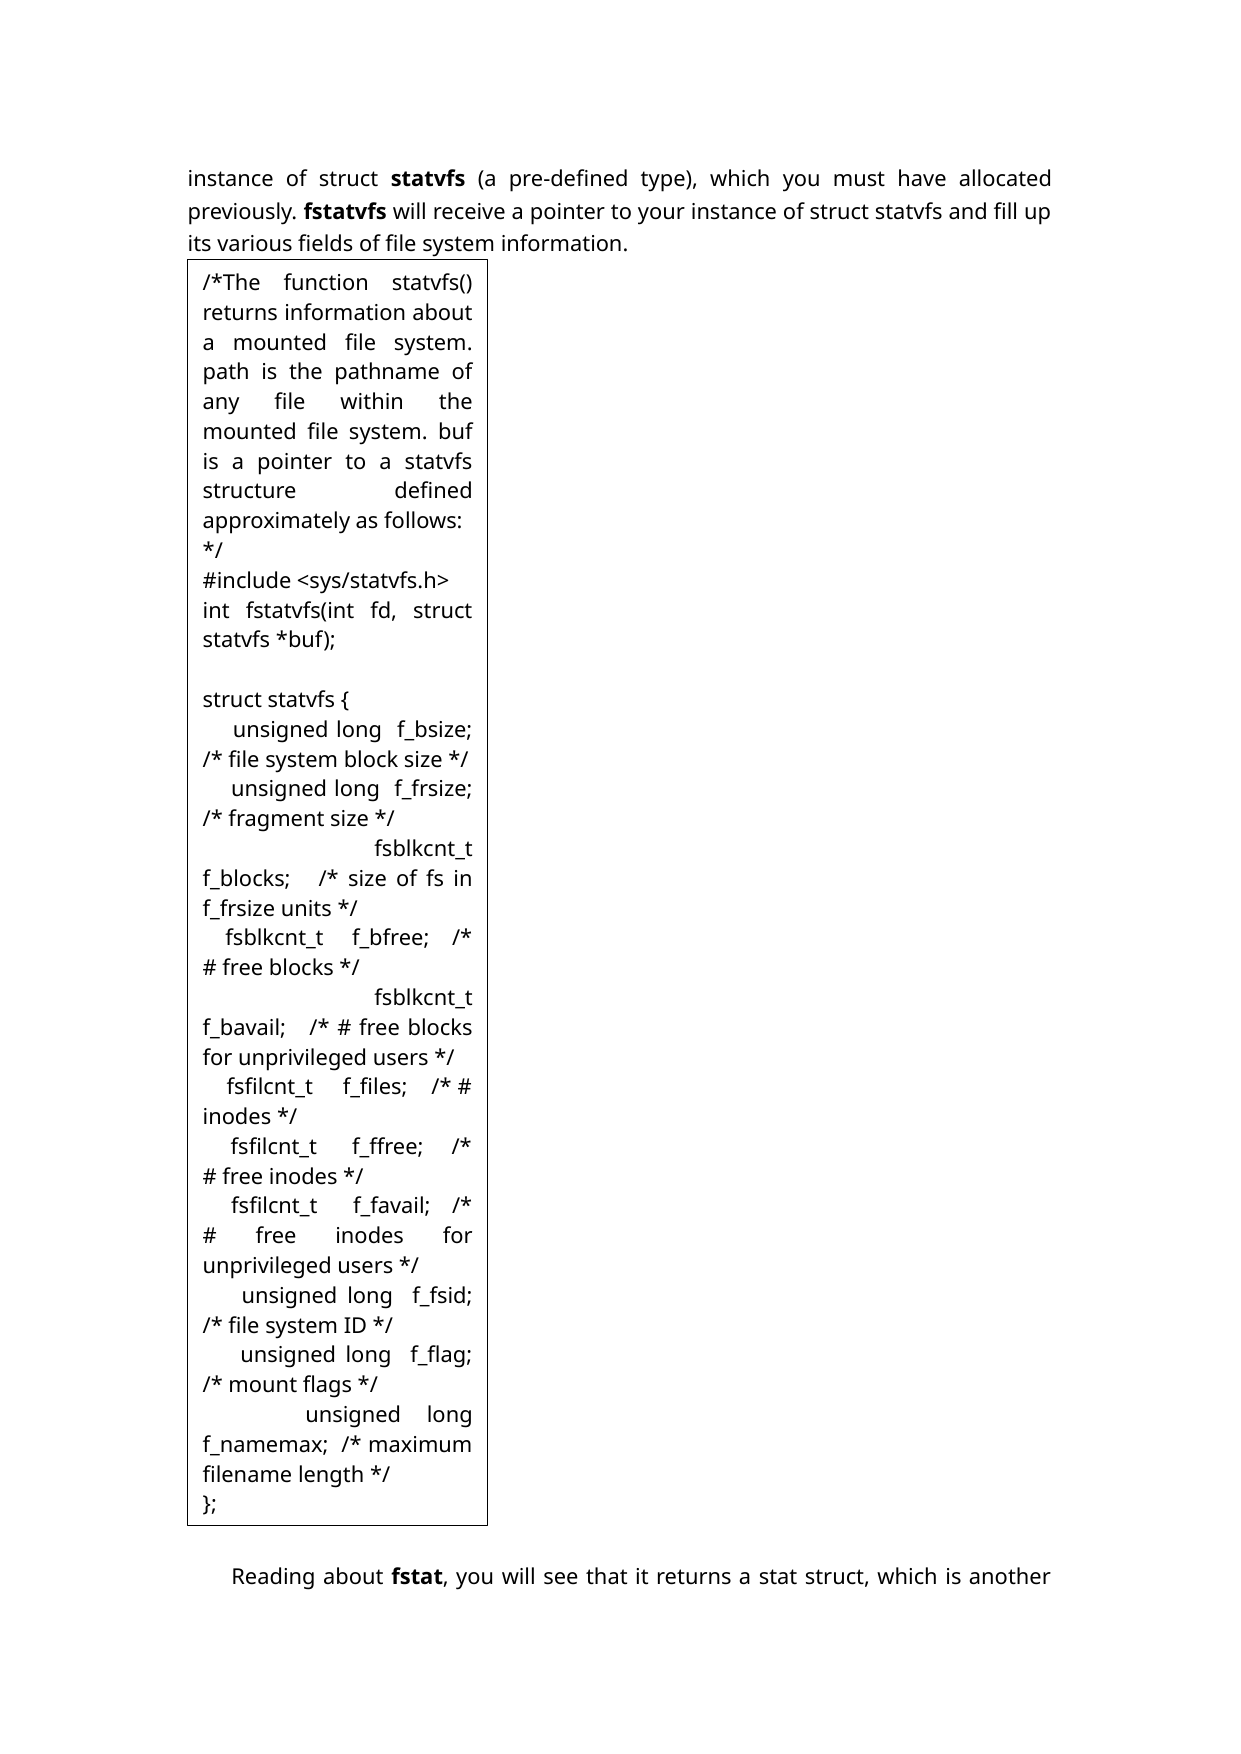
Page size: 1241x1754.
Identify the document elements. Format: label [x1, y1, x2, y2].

text [187, 162, 1053, 259]
text [187, 1559, 1053, 1592]
